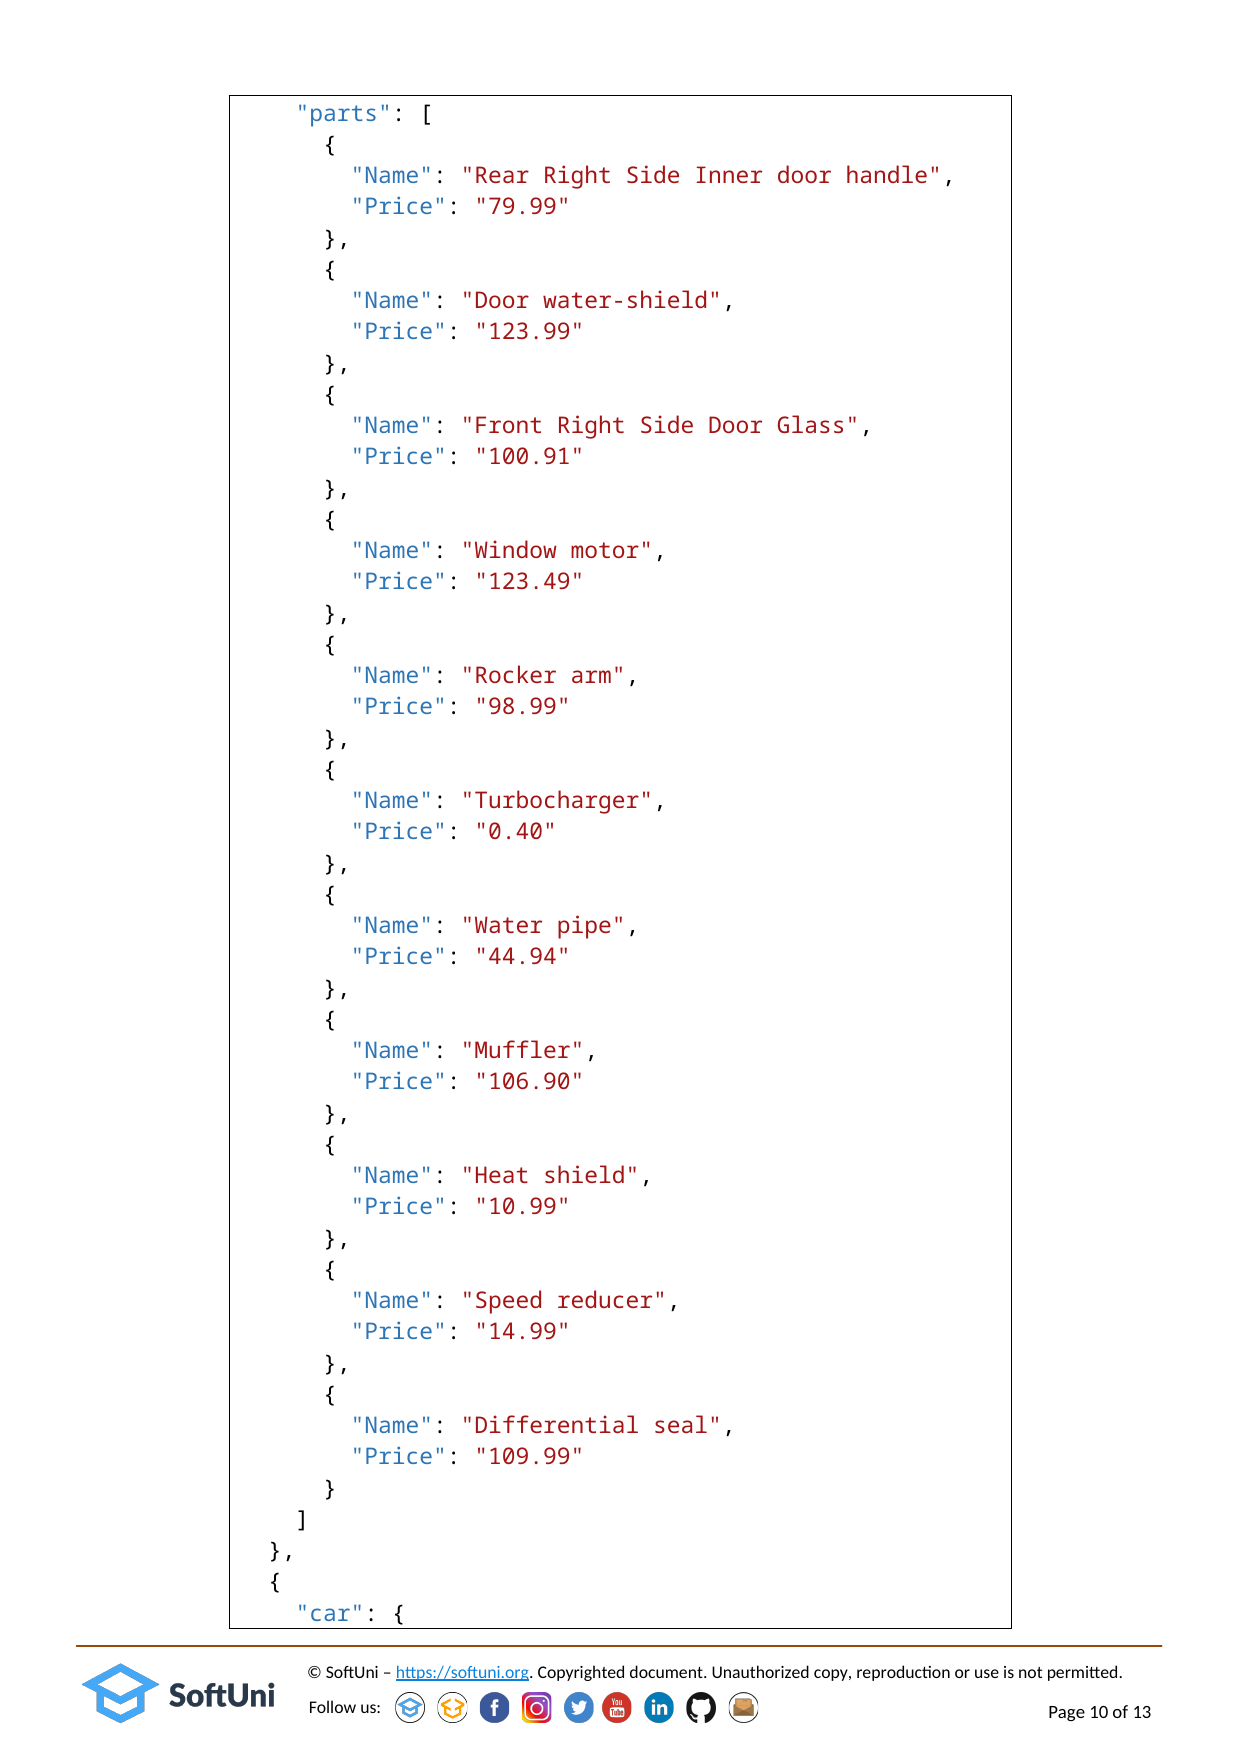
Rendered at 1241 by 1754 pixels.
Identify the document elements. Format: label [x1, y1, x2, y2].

picture [75, 1658, 281, 1729]
picture [395, 1692, 425, 1723]
picture [728, 1692, 759, 1723]
picture [658, 1705, 667, 1714]
picture [644, 1714, 653, 1723]
picture [665, 1714, 674, 1723]
picture [564, 1692, 594, 1723]
picture [665, 1692, 674, 1701]
picture [644, 1692, 653, 1701]
picture [437, 1692, 468, 1723]
picture [686, 1692, 716, 1723]
table_cell [230, 96, 1011, 1628]
picture [479, 1692, 510, 1723]
picture [602, 1692, 632, 1723]
picture [522, 1692, 552, 1723]
